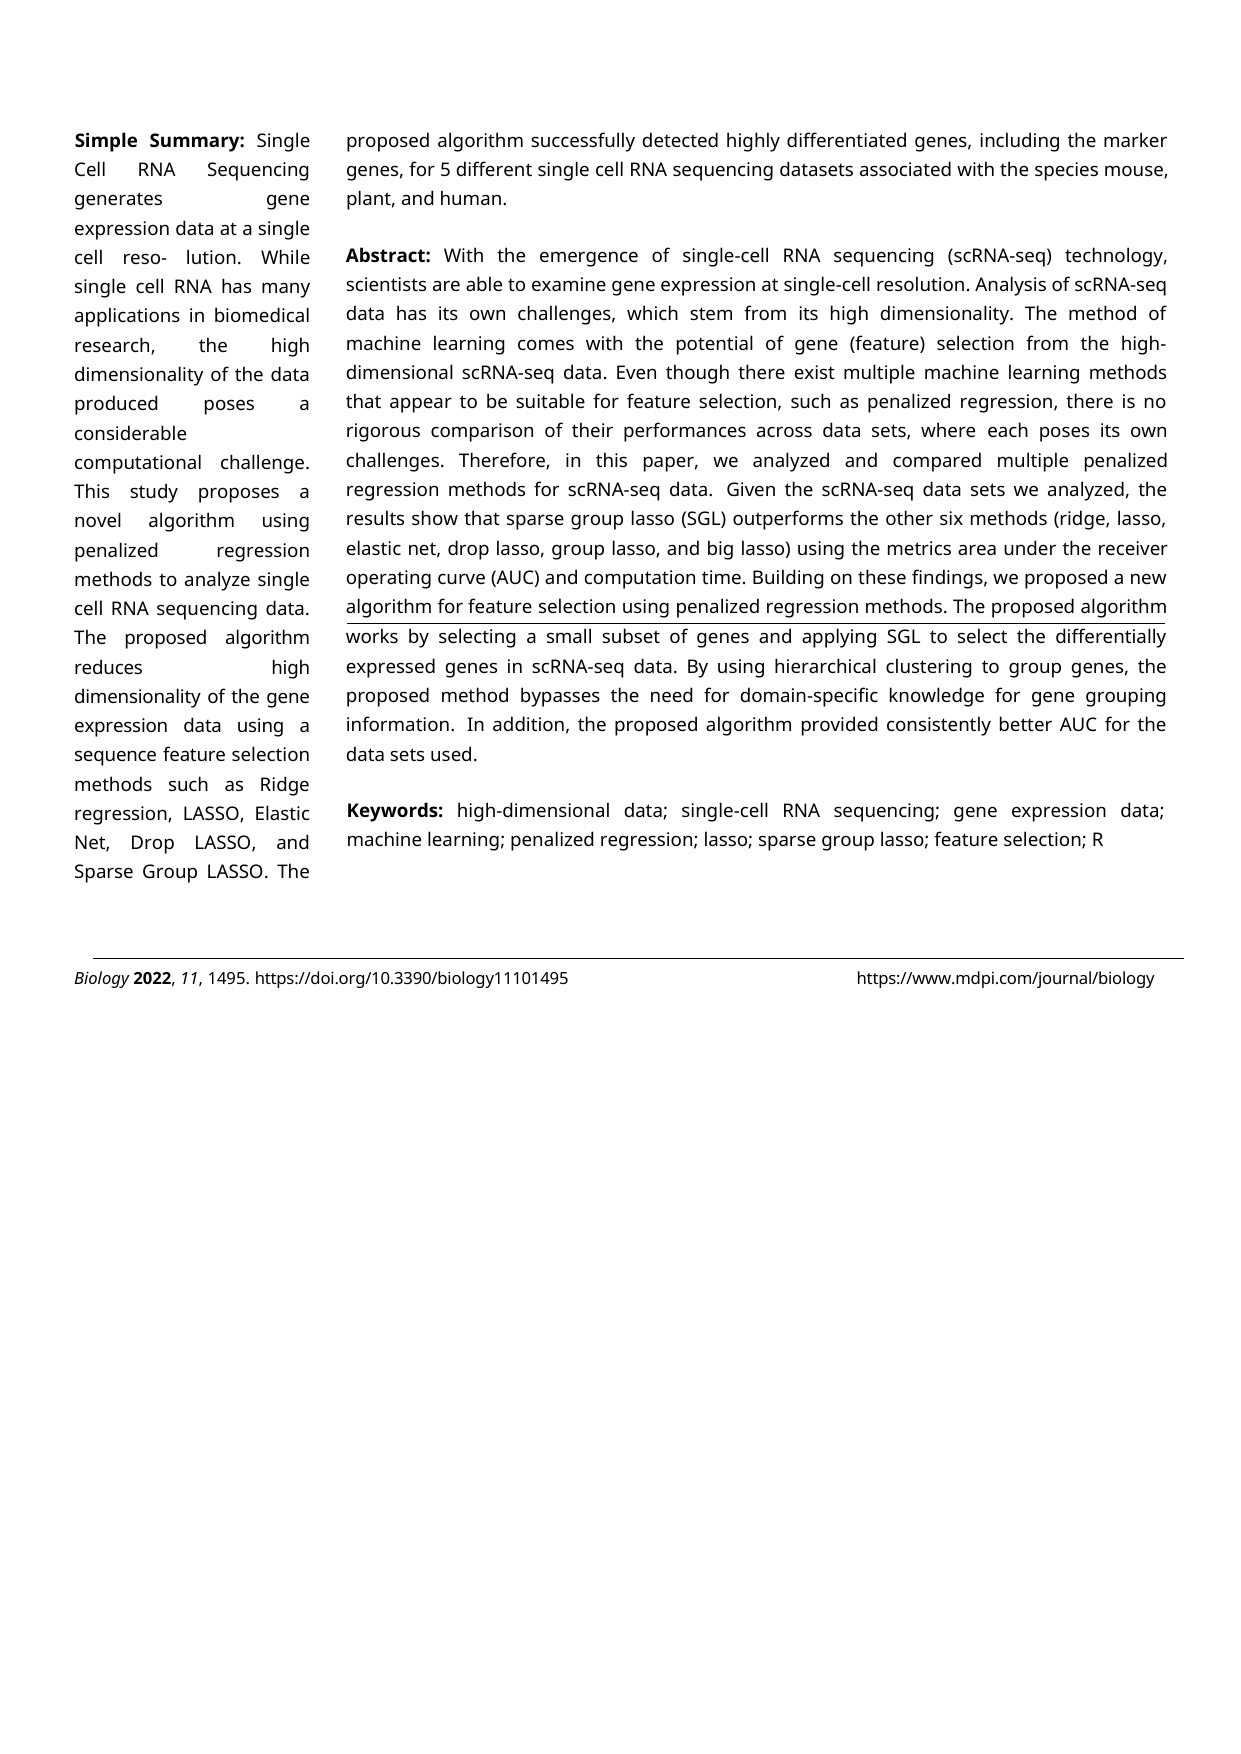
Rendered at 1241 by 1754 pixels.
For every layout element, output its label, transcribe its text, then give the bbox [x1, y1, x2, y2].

text Abstract: With the emergence of single-cell RNA sequencing (scRNA-seq) technology, scientists are able to examine gene expression at single-cell resolution. Analysis of scRNA-seq data has its own challenges, which stem from its high dimensionality. The method of machine learning comes with the potential of gene (feature) selection from the high-dimensional scRNA-seq data. Even though there exist multiple machine learning methods that appear to be suitable for feature selection, such as penalized regression, there is no rigorous comparison of their performances across data sets, where each poses its own challenges. Therefore, in this paper, we analyzed and compared multiple penalized regression methods for scRNA-seq data. Given the scRNA-seq data sets we analyzed, the results show that sparse group lasso (SGL) outperforms the other six methods (ridge, lasso, elastic net, drop lasso, group lasso, and big lasso) using the metrics area under the receiver operating curve (AUC) and computation time. Building on these findings, we proposed a new algorithm for feature selection using penalized regression methods. The proposed algorithm works by selecting a small subset of genes and applying SGL to select the differentially expressed genes in scRNA-seq data. By using hierarchical clustering to group genes, the proposed method bypasses the need for domain-specific knowledge for gene grouping information. In addition, the proposed algorithm provided consistently better AUC for the data sets used. [346, 242, 1168, 766]
text Biology 2022, 11, 1495. https://doi.org/10.3390/biology11101495 https://www.mdpi.com/journal/biology [74, 967, 1182, 989]
text Simple Summary: Single Cell RNA Sequencing generates gene expression data at a single cell reso- lution. While single cell RNA has many applications in biomedical research, the high dimensionality of the data produced poses a considerable computational challenge. This study proposes a novel algorithm using penalized regression methods to analyze single cell RNA sequencing data. The proposed algorithm reduces high dimensionality of the gene expression data using a sequence feature selection methods such as Ridge regression, LASSO, Elastic Net, Drop LASSO, and Sparse Group LASSO. The proposed algorithm successfully detected highly differentiated genes, including the marker genes, for 5 different single cell RNA sequencing datasets associated with the species mouse, plant, and human. [346, 127, 1168, 211]
text Keywords: high-dimensional data; single-cell RNA sequencing; gene expression data; machine learning; penalized regression; lasso; sparse group lasso; feature selection; R [346, 797, 1165, 852]
text Simple Summary: Single Cell RNA Sequencing generates gene expression data at a single cell reso- lution. While single cell RNA has many applications in biomedical research, the high dimensionality of the data produced poses a considerable computational challenge. This study proposes a novel algorithm using penalized regression methods to analyze single cell RNA sequencing data. The proposed algorithm reduces high dimensionality of the gene expression data using a sequence feature selection methods such as Ridge regression, LASSO, Elastic Net, Drop LASSO, and Sparse Group LASSO. The proposed algorithm successfully detected highly differentiated genes, including the marker genes, for 5 different single cell RNA sequencing datasets associated with the species mouse, plant, and human. [74, 127, 310, 884]
